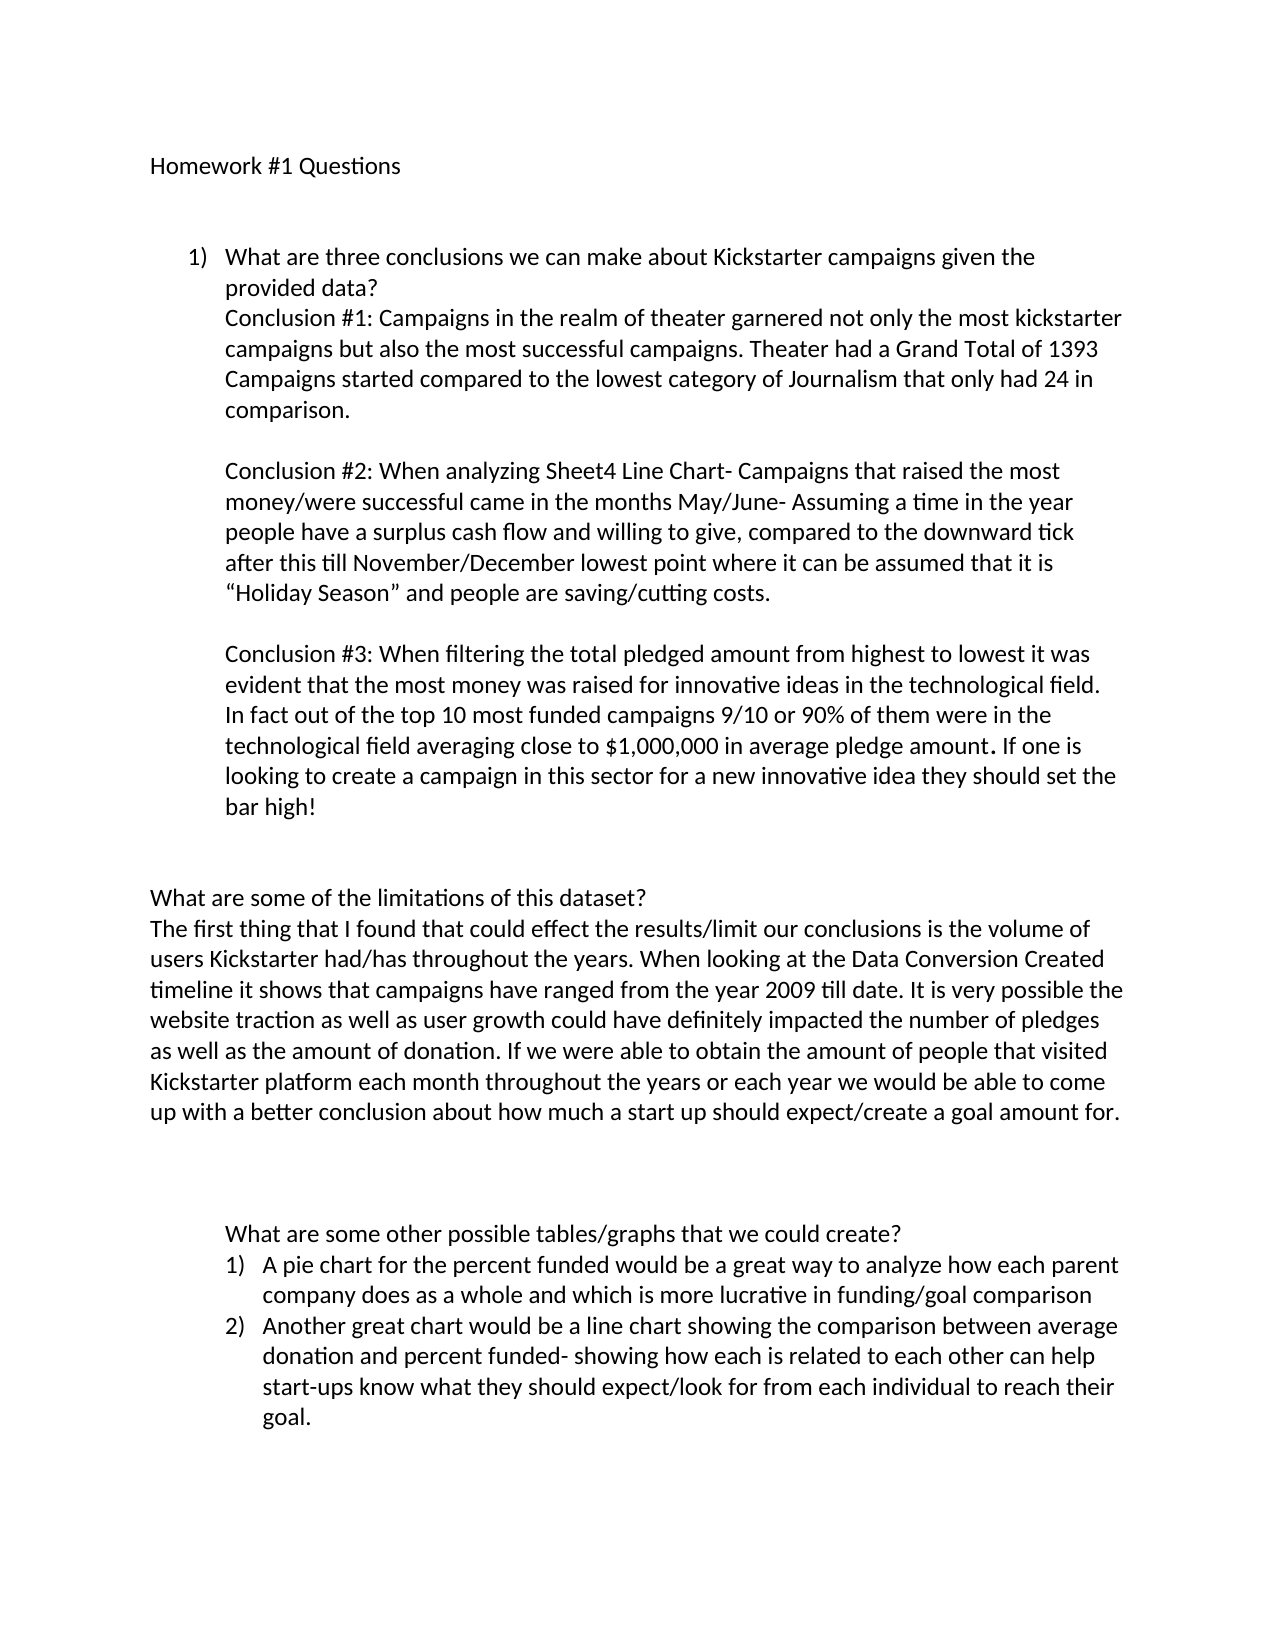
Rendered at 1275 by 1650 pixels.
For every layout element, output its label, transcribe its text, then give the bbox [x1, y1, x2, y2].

text What are some of the limitations of this dataset? [150, 882, 1125, 913]
list A pie chart for the percent funded would be a great way to analyze how each parent company does as a whole and which is more lucrative in funding/goal comparison [225, 1249, 1125, 1310]
list What are three conclusions we can make about Kickstarter campaigns given the provided data? [187, 242, 1125, 303]
text Homework #1 Questions [150, 150, 1125, 181]
list Another great chart would be a line chart showing the comparison between average donation and percent funded- showing how each is related to each other can help start-ups know what they should expect/look for from each individual to reach their goal. [225, 1310, 1125, 1432]
list Conclusion #2: When analyzing Sheet4 Line Chart- Campaigns that raised the most money/were successful came in the months May/June- Assuming a time in the year people have a surplus cash flow and willing to give, compared to the downward tick after this till November/December lowest point where it can be assumed that it is “Holiday Season” and people are saving/cutting costs. [225, 455, 1125, 608]
list What are some other possible tables/graphs that we could create? [225, 1218, 1125, 1249]
text The first thing that I found that could effect the results/limit our conclusions is the volume of users Kickstarter had/has throughout the years. When looking at the Data Conversion Created timeline it shows that campaigns have ranged from the year 2009 till date. It is very possible the website traction as well as user growth could have definitely impacted the number of pledges as well as the amount of donation. If we were able to obtain the amount of people that visited Kickstarter platform each month throughout the years or each year we would be able to come up with a better conclusion about how much a start up should expect/create a goal amount for. [150, 913, 1125, 1127]
list Conclusion #3: When filtering the total pledged amount from highest to lowest it was evident that the most money was raised for innovative ideas in the technological field. In fact out of the top 10 most funded campaigns 9/10 or 90% of them were in the technological field averaging close to $1,000,000 in average pledge amount. If one is looking to create a campaign in this sector for a new innovative idea they should set the bar high! [225, 638, 1125, 821]
list Conclusion #1: Campaigns in the realm of theater garnered not only the most kickstarter campaigns but also the most successful campaigns. Theater had a Grand Total of 1393 Campaigns started compared to the lowest category of Journalism that only had 24 in comparison. [225, 303, 1125, 425]
